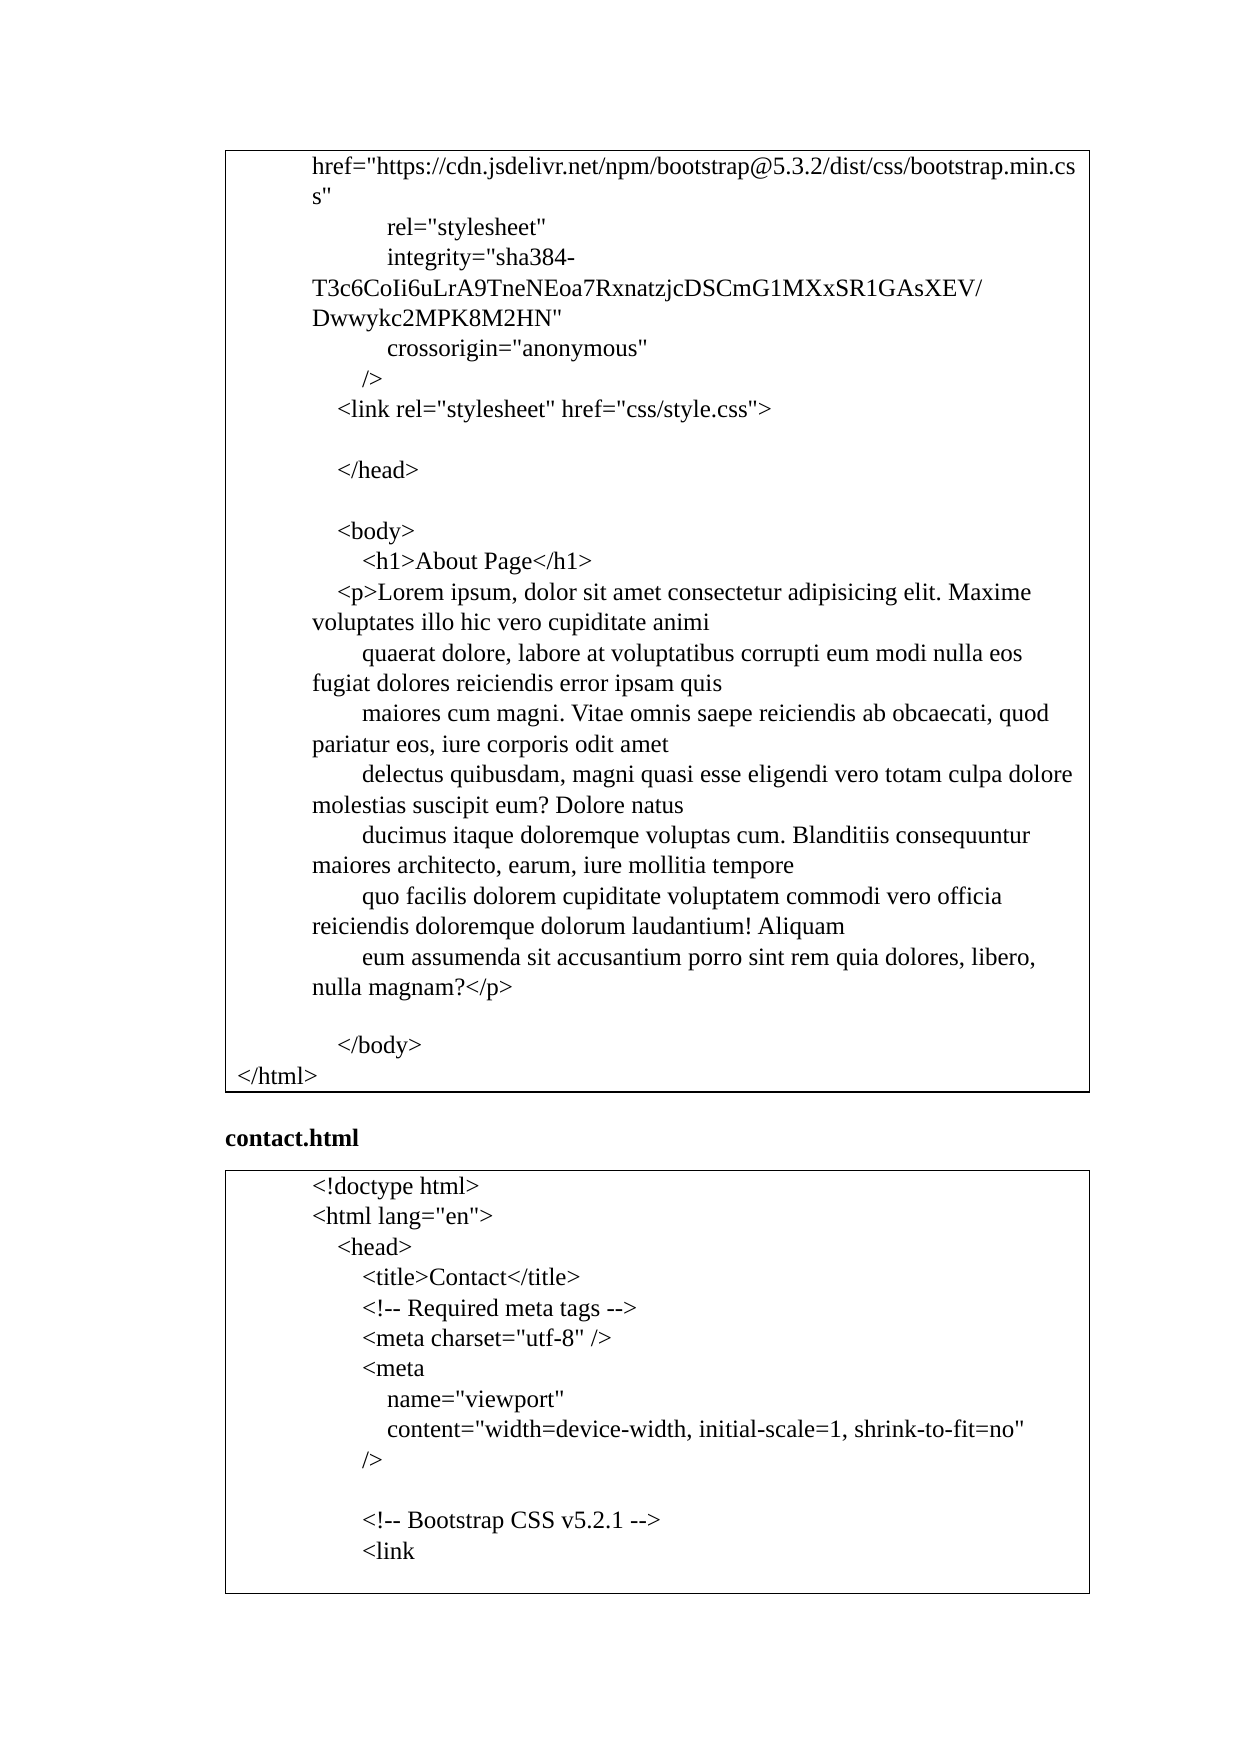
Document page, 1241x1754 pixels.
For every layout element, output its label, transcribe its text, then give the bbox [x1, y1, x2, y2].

list contact.html [225, 1123, 1090, 1152]
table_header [226, 151, 1089, 1091]
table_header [226, 1171, 1089, 1593]
